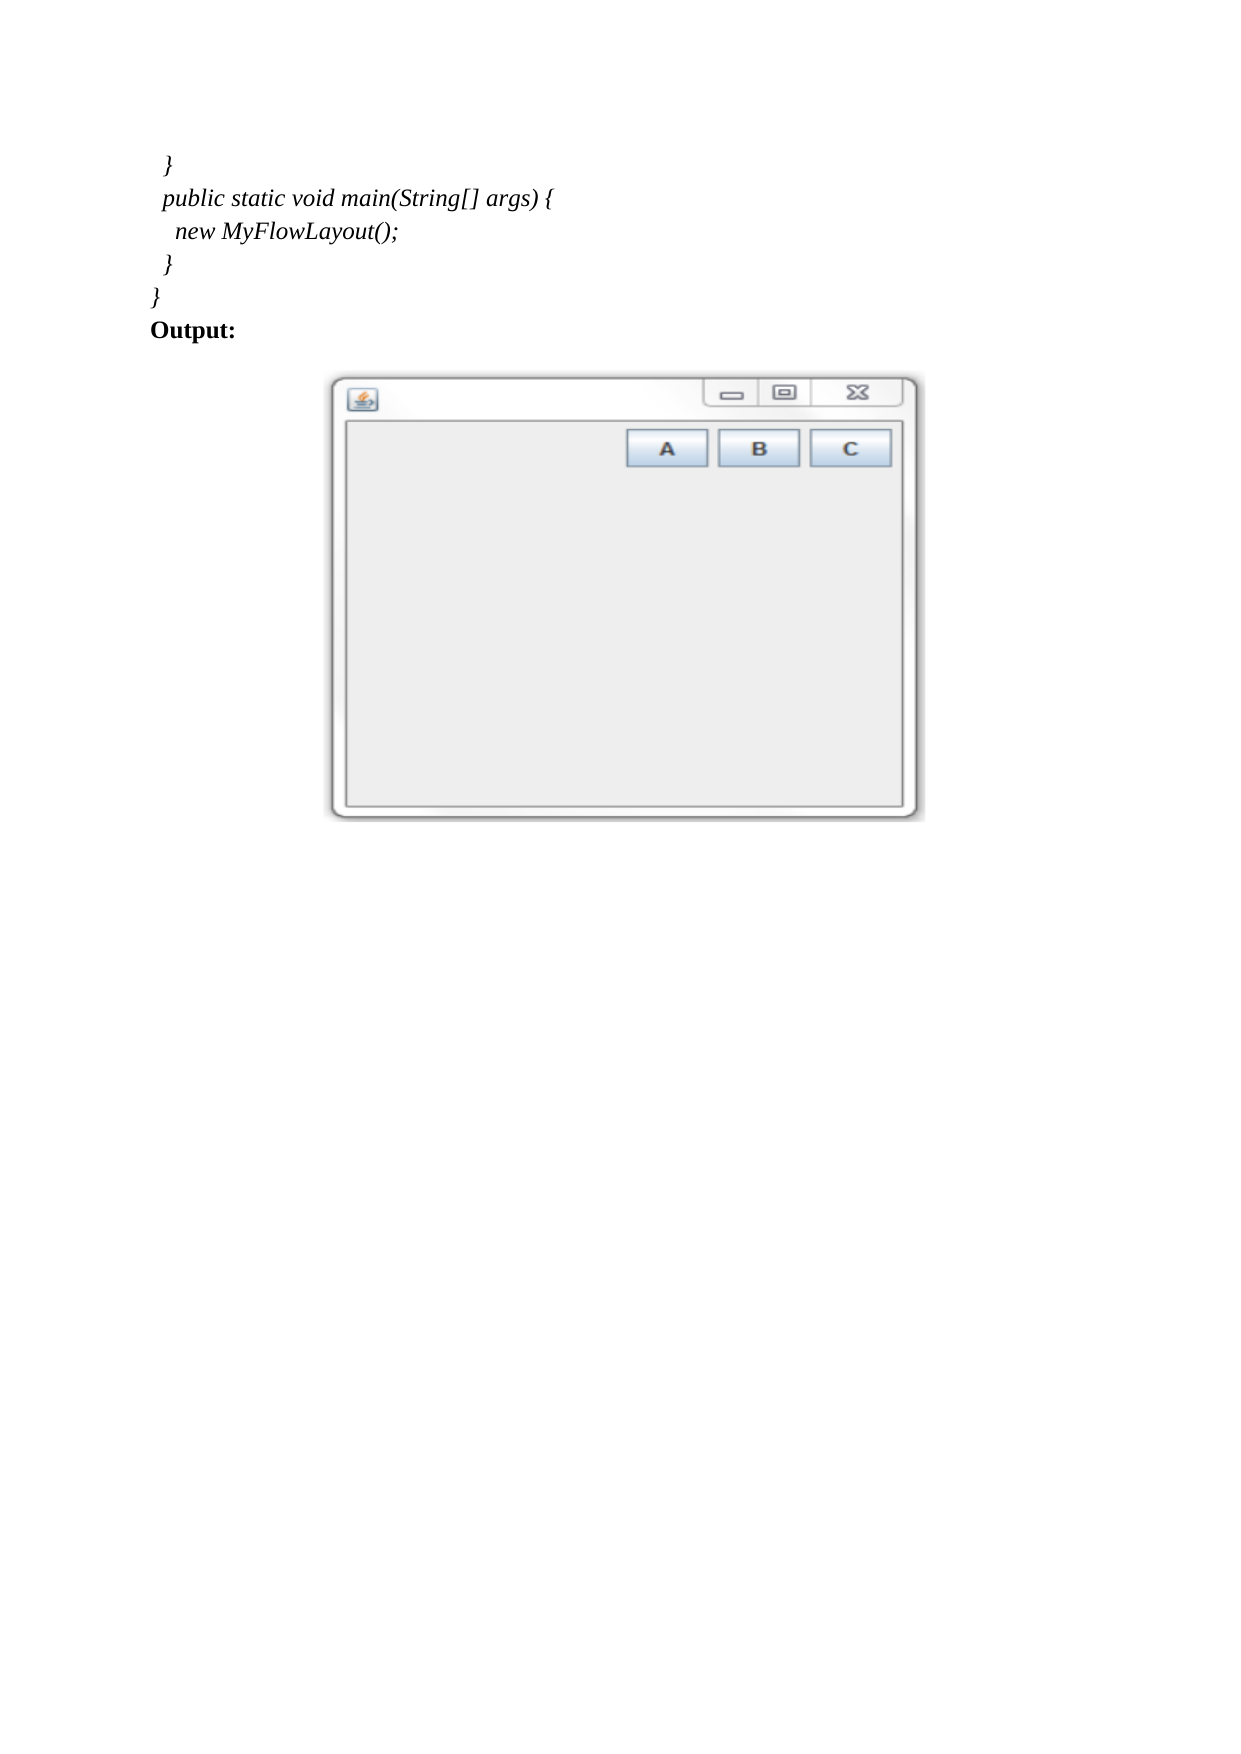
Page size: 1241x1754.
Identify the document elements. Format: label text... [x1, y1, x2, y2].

text Output: [150, 315, 1090, 344]
text } [150, 282, 1090, 311]
text public static void main(String[] args) { [150, 183, 1090, 212]
text new MyFlowLayout(); [150, 216, 1090, 245]
text } [150, 249, 1090, 278]
text } [150, 150, 1090, 179]
picture [313, 368, 927, 828]
